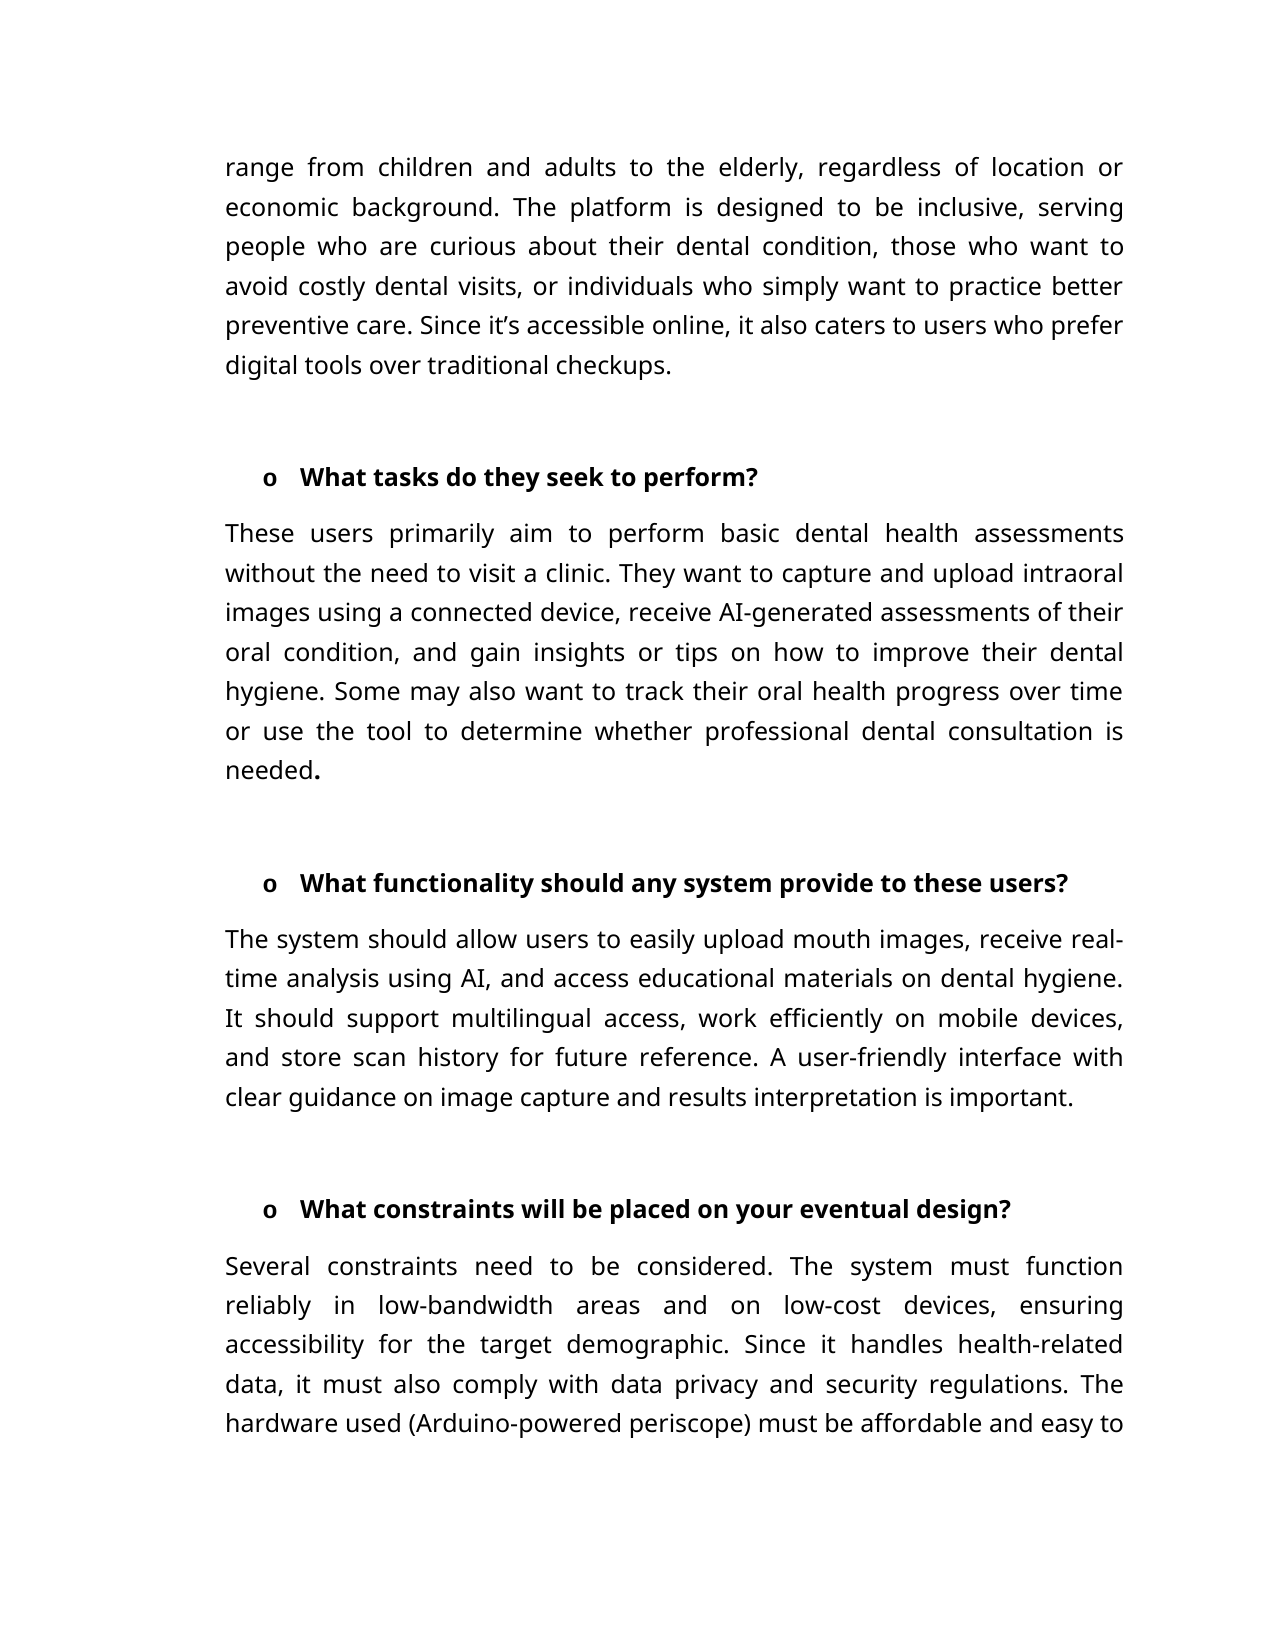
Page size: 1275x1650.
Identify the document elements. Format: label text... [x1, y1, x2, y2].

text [225, 150, 1125, 381]
text The system should allow users to easily upload mouth images, receive real-time analysis using AI, and access educational materials on dental hygiene. It should support multilingual access, work efficiently on mobile devices, and store scan history for future reference. A user-friendly interface with clear guidance on image capture and results interpretation is important. [225, 922, 1125, 1113]
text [225, 1248, 1125, 1440]
text These users primarily aim to perform basic dental health assessments without the need to visit a clinic. They want to capture and upload intraoral images using a connected device, receive AI-generated assessments of their oral condition, and gain insights or tips on how to improve their dental hygiene. Some may also want to track their oral health progress over time or use the tool to determine whether professional dental consultation is needed. [225, 516, 1125, 787]
list What functionality should any system provide to these users? [262, 865, 1125, 899]
list What constraints will be placed on your eventual design? [262, 1192, 1125, 1226]
list What tasks do they seek to perform? [262, 460, 1125, 494]
